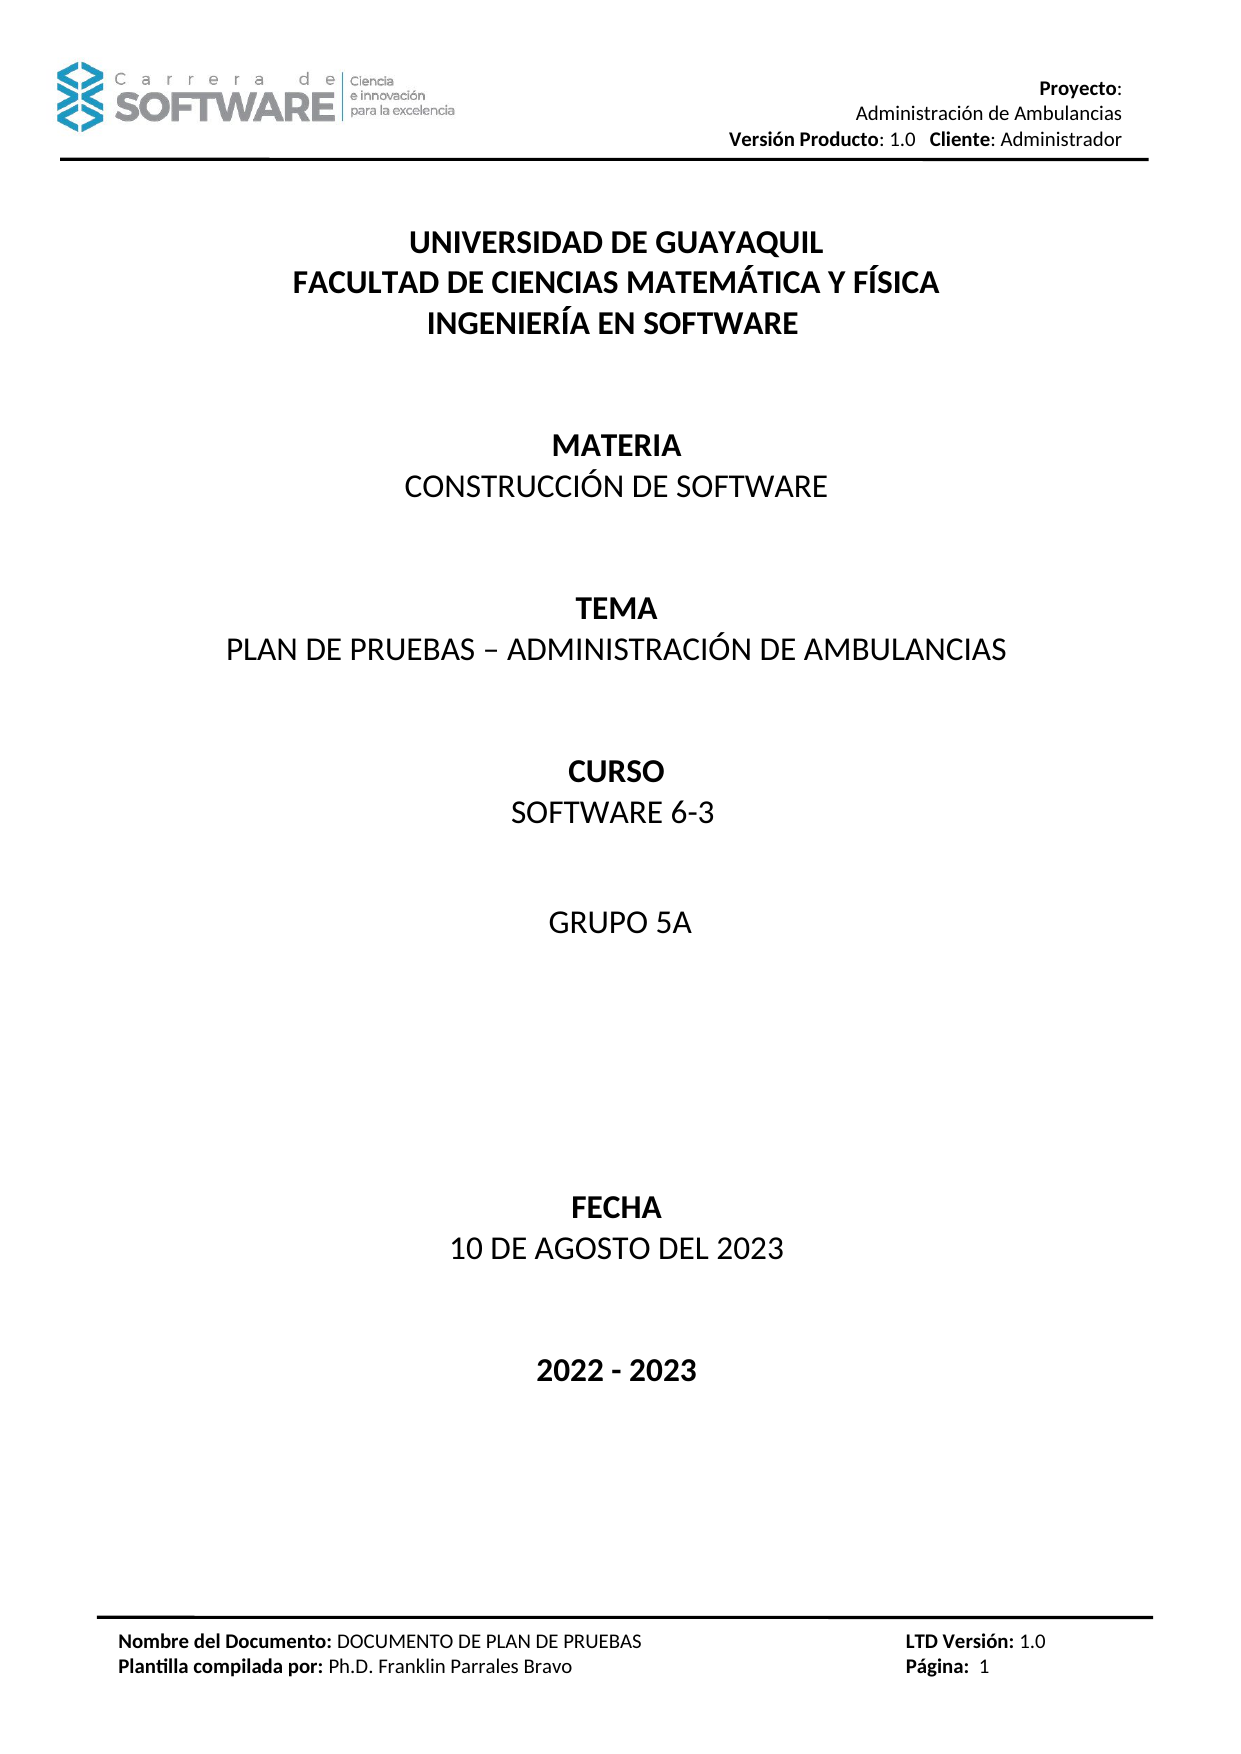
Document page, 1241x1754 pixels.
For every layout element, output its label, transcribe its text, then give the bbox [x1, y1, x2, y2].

text 2022 - 2023 [118, 1349, 1122, 1390]
text INGENIERÍA EN SOFTWARE [118, 302, 1122, 424]
text CONSTRUCCIÓN DE SOFTWARE [118, 465, 1122, 587]
text TEMA [118, 587, 1122, 628]
text CURSO [118, 750, 1122, 791]
text 10 DE AGOSTO DEL 2023 [118, 1227, 1122, 1349]
picture [46, 46, 461, 154]
text UNIVERSIDAD DE GUAYAQUIL FACULTAD DE CIENCIAS MATEMÁTICA Y FÍSICA [118, 221, 1122, 302]
text FECHA [118, 1186, 1122, 1227]
text PLAN DE PRUEBAS – ADMINISTRACIÓN DE AMBULANCIAS [118, 628, 1122, 750]
text GRUPO 5A [118, 832, 1122, 1023]
text MATERIA [118, 424, 1122, 465]
text SOFTWARE 6-3 [118, 791, 1122, 832]
